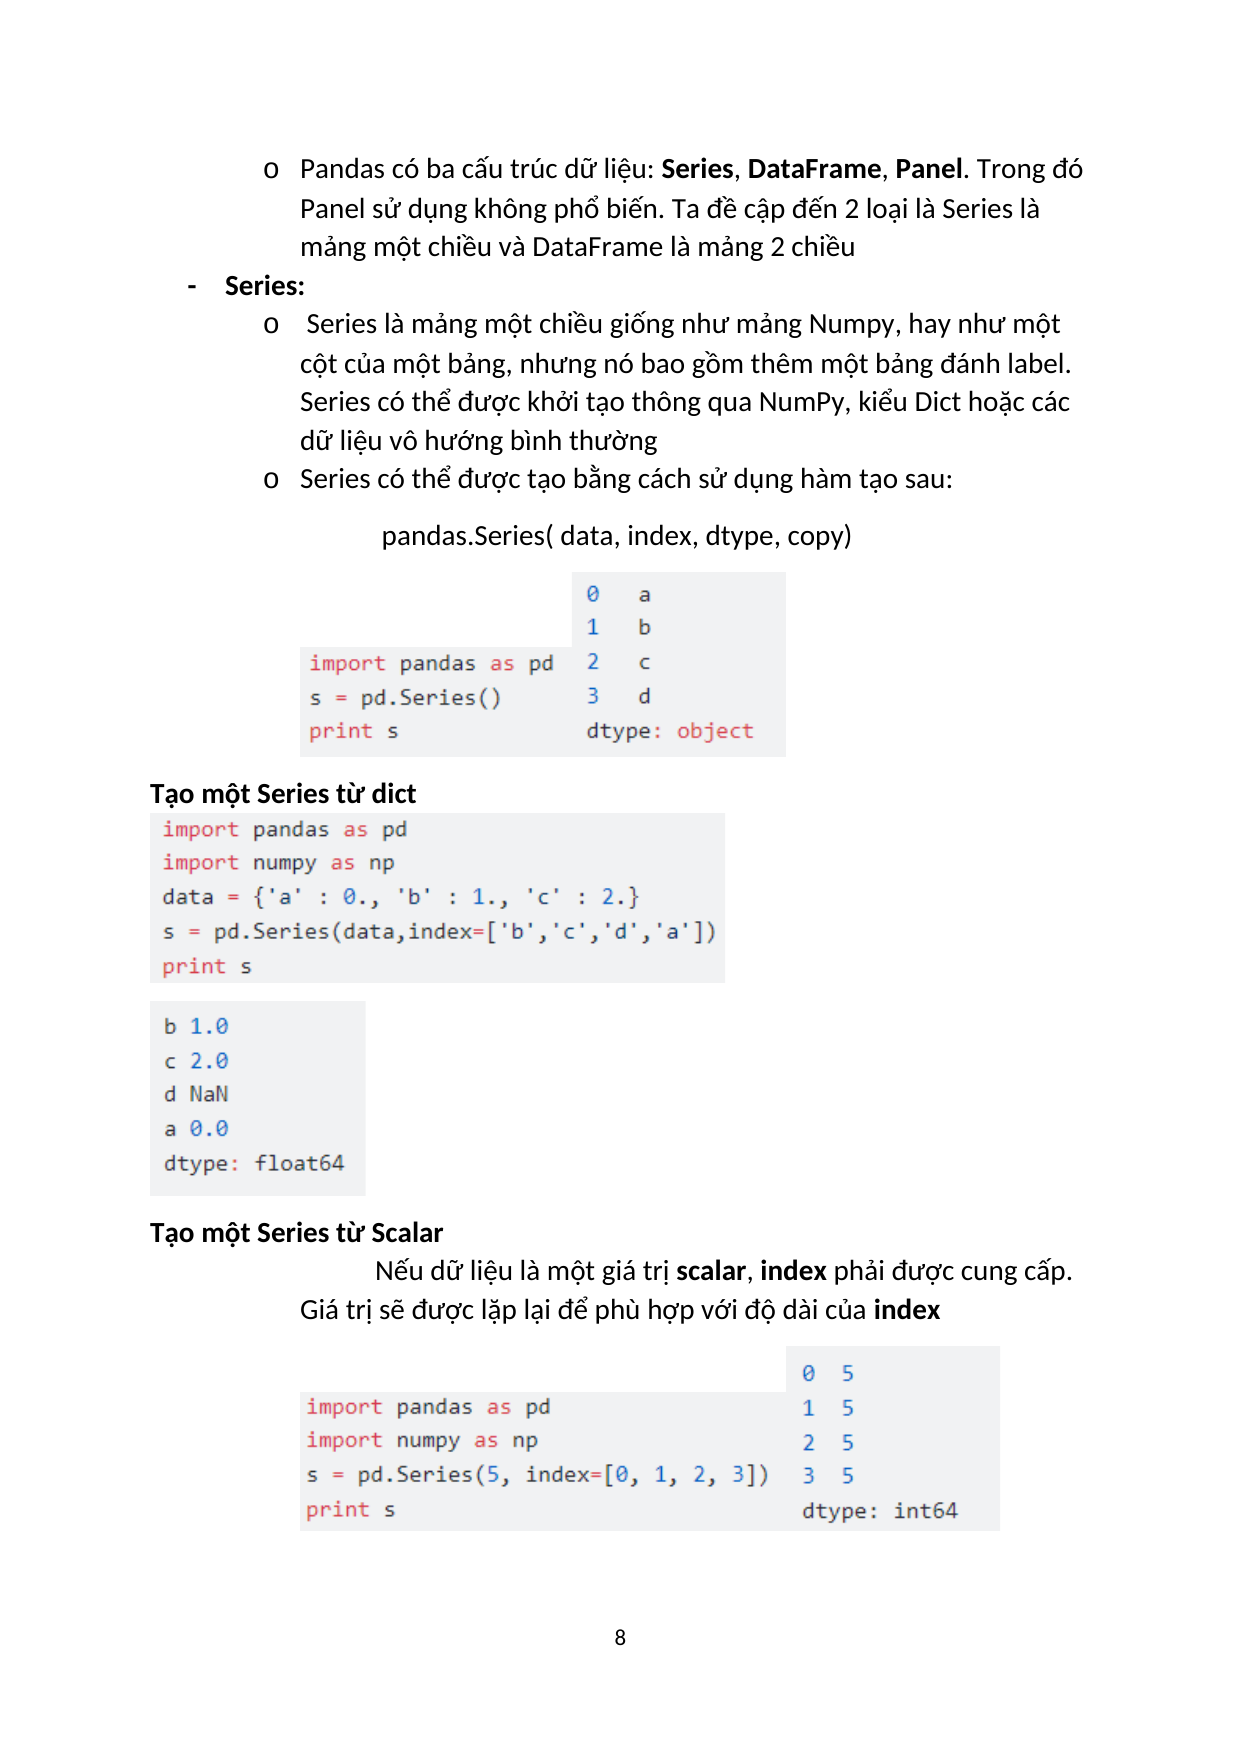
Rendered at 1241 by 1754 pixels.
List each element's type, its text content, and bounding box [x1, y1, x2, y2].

list Series có thể được tạo bằng cách sử dụng hàm tạo sau: [262, 460, 1090, 497]
subtitle Tạo một Series từ Scalar [150, 1214, 1090, 1250]
subtitle Tạo một Series từ dict [150, 775, 1090, 811]
list Series là mảng một chiều giống như mảng Numpy, hay như một cột của một bảng, nhưng nó bao gồm thêm một bảng đánh label. Series có thể được khởi tạo thông qua NumPy, kiểu Dict hoặc các dữ liệu vô hướng bình thường [262, 305, 1090, 458]
picture [300, 572, 786, 757]
picture [150, 813, 725, 983]
picture [300, 1346, 1001, 1531]
text Nếu dữ liệu là một giá trị scalar, index phải được cung cấp. Giá trị sẽ được lặp lại để phù hợp với độ dài của index [300, 1252, 1090, 1327]
text pandas.Series( data, index, dtype, copy) [300, 517, 1090, 553]
list Series: [187, 267, 1090, 302]
list Pandas có ba cấu trúc dữ liệu: Series, DataFrame, Panel. Trong đó Panel sử dụng không phổ biến. Ta đề cập đến 2 loại là Series là mảng một chiều và DataFrame là mảng 2 chiều [262, 150, 1090, 264]
picture [150, 1001, 366, 1196]
